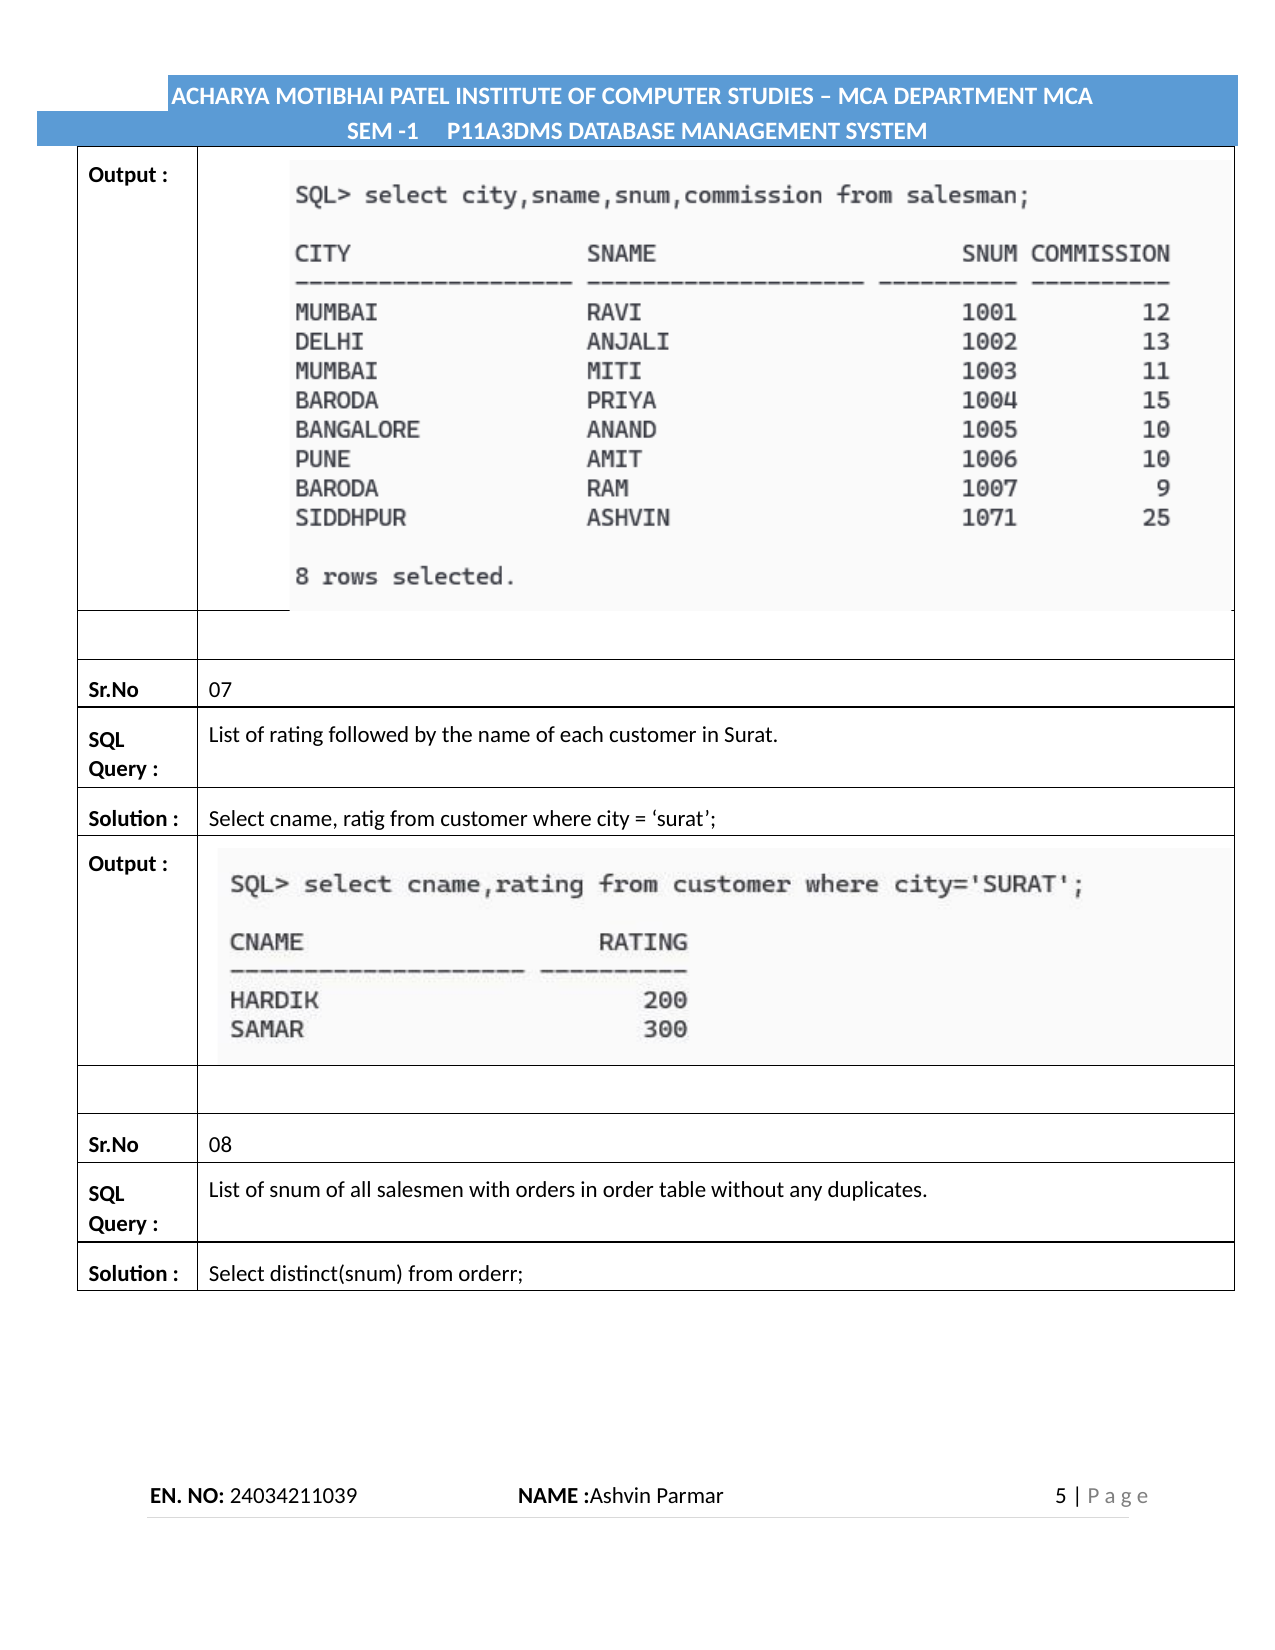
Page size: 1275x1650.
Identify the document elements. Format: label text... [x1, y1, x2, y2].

table_cell [78, 611, 197, 658]
table_cell 07 [198, 660, 1234, 706]
table_header Output : [78, 147, 197, 610]
picture [289, 160, 1232, 611]
table_cell List of snum of all salesmen with orders in order table without any duplicates. [198, 1163, 1234, 1241]
table_cell [198, 1066, 1234, 1113]
table_cell Solution : [78, 1243, 197, 1290]
table_cell [198, 611, 1234, 658]
table_header [198, 147, 1234, 610]
table_cell Select cname, ratig from customer where city = ‘surat’; [198, 788, 1234, 835]
table_cell Sr.No [78, 660, 197, 706]
table_cell SQL Query : [78, 1163, 197, 1241]
table_cell Select distinct(snum) from orderr; [198, 1243, 1234, 1290]
table_cell Output : [78, 836, 197, 1065]
picture [217, 848, 1232, 1065]
table_cell [198, 836, 1234, 1065]
table_cell [78, 1066, 197, 1113]
table_cell Solution : [78, 788, 197, 835]
table_cell Sr.No [78, 1114, 197, 1162]
table_cell List of rating followed by the name of each customer in Surat. [198, 708, 1234, 787]
table_cell SQL Query : [78, 708, 197, 787]
table_cell 08 [198, 1114, 1234, 1162]
